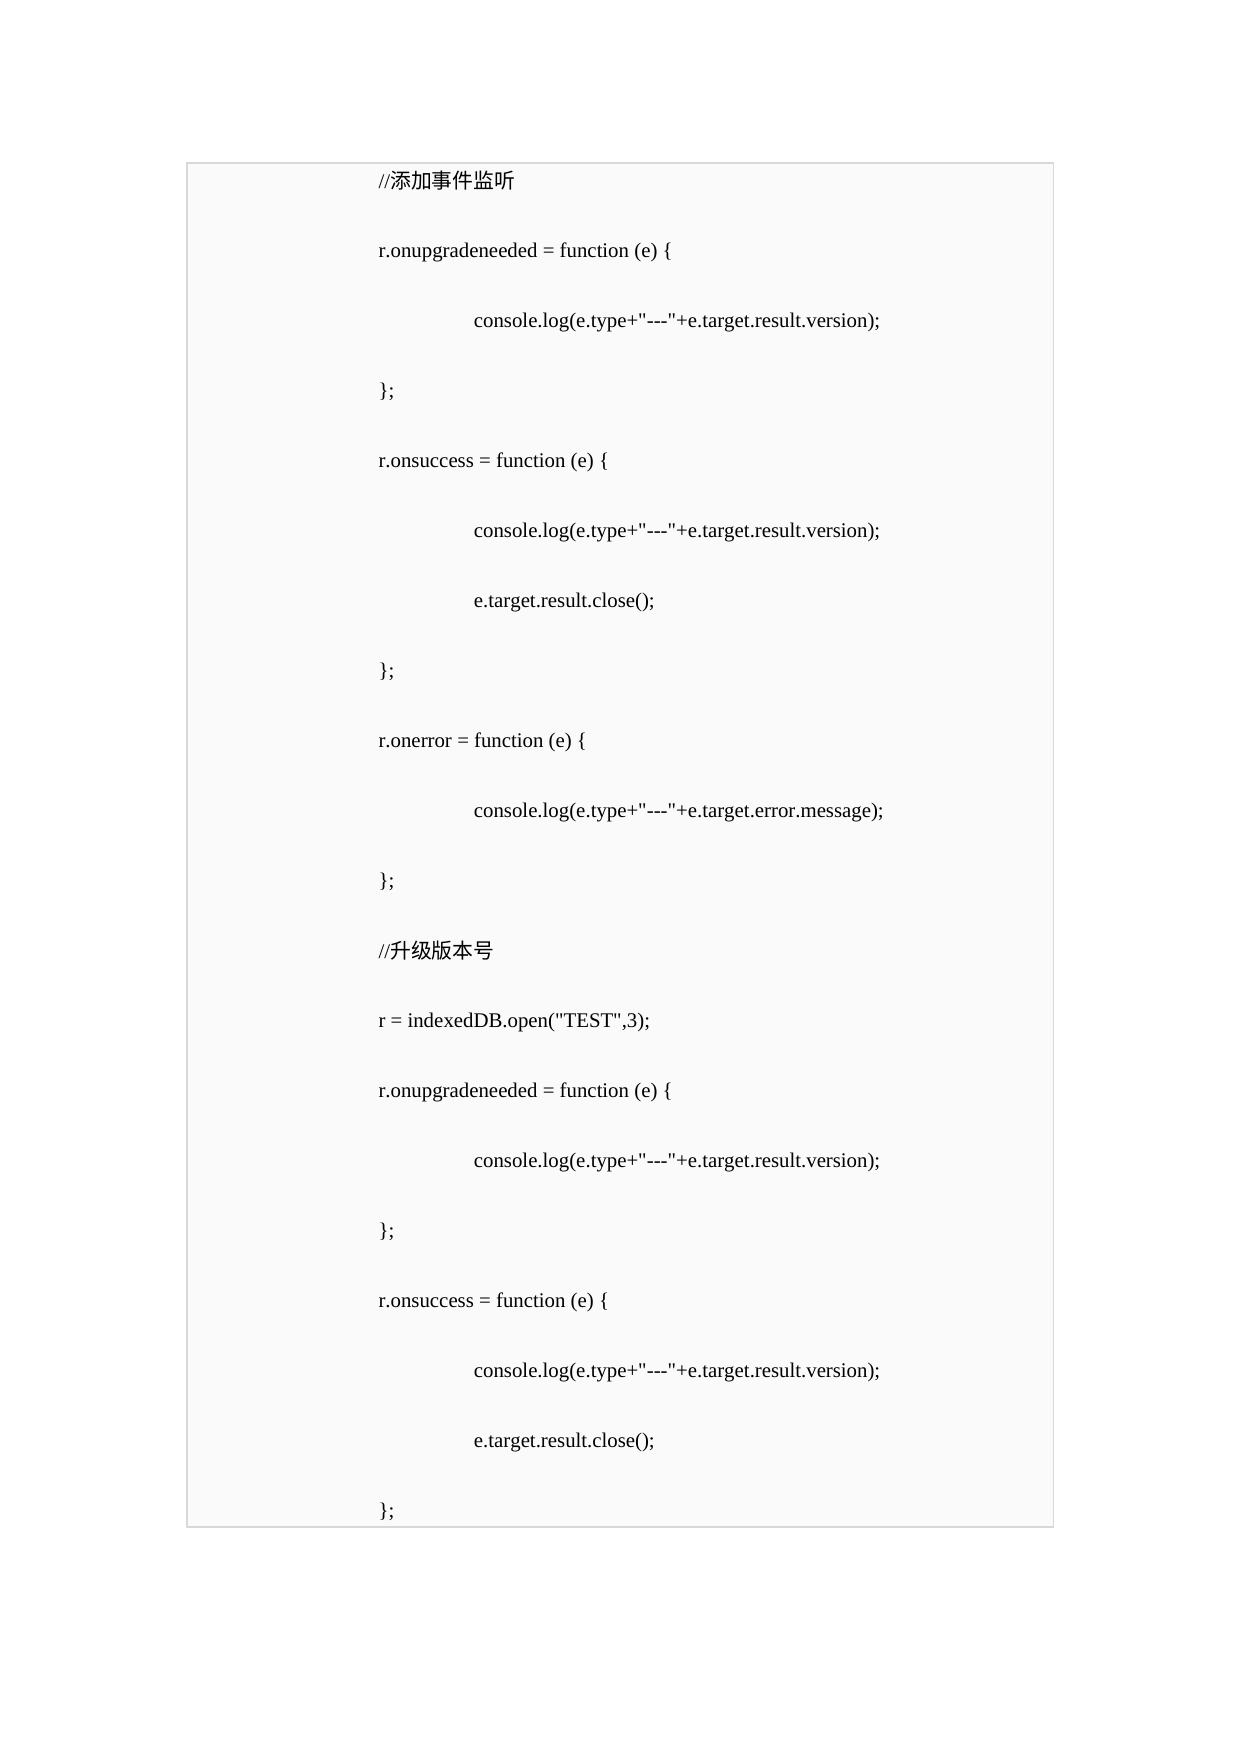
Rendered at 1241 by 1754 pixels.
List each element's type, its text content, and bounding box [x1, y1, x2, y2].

text r.onerror = function (e) { [188, 722, 1053, 756]
text //升级版本号 [188, 932, 1053, 966]
text //添加事件监听 [188, 164, 1053, 196]
text e.target.result.close(); [188, 1422, 1053, 1456]
text console.log(e.type+"---"+e.target.result.version); [188, 512, 1053, 546]
text r.onupgradeneeded = function (e) { [188, 1072, 1053, 1106]
text }; [188, 1492, 1053, 1526]
text }; [188, 1212, 1053, 1246]
text console.log(e.type+"---"+e.target.result.version); [188, 302, 1053, 336]
text console.log(e.type+"---"+e.target.result.version); [188, 1142, 1053, 1176]
text e.target.result.close(); [188, 582, 1053, 616]
text r.onsuccess = function (e) { [188, 1282, 1053, 1316]
text r = indexedDB.open("TEST",3); [188, 1002, 1053, 1036]
text console.log(e.type+"---"+e.target.result.version); [188, 1352, 1053, 1386]
text r.onsuccess = function (e) { [188, 442, 1053, 476]
text }; [188, 372, 1053, 406]
text }; [188, 652, 1053, 686]
text r.onupgradeneeded = function (e) { [188, 232, 1053, 266]
text }; [188, 862, 1053, 896]
text console.log(e.type+"---"+e.target.error.message); [188, 792, 1053, 826]
